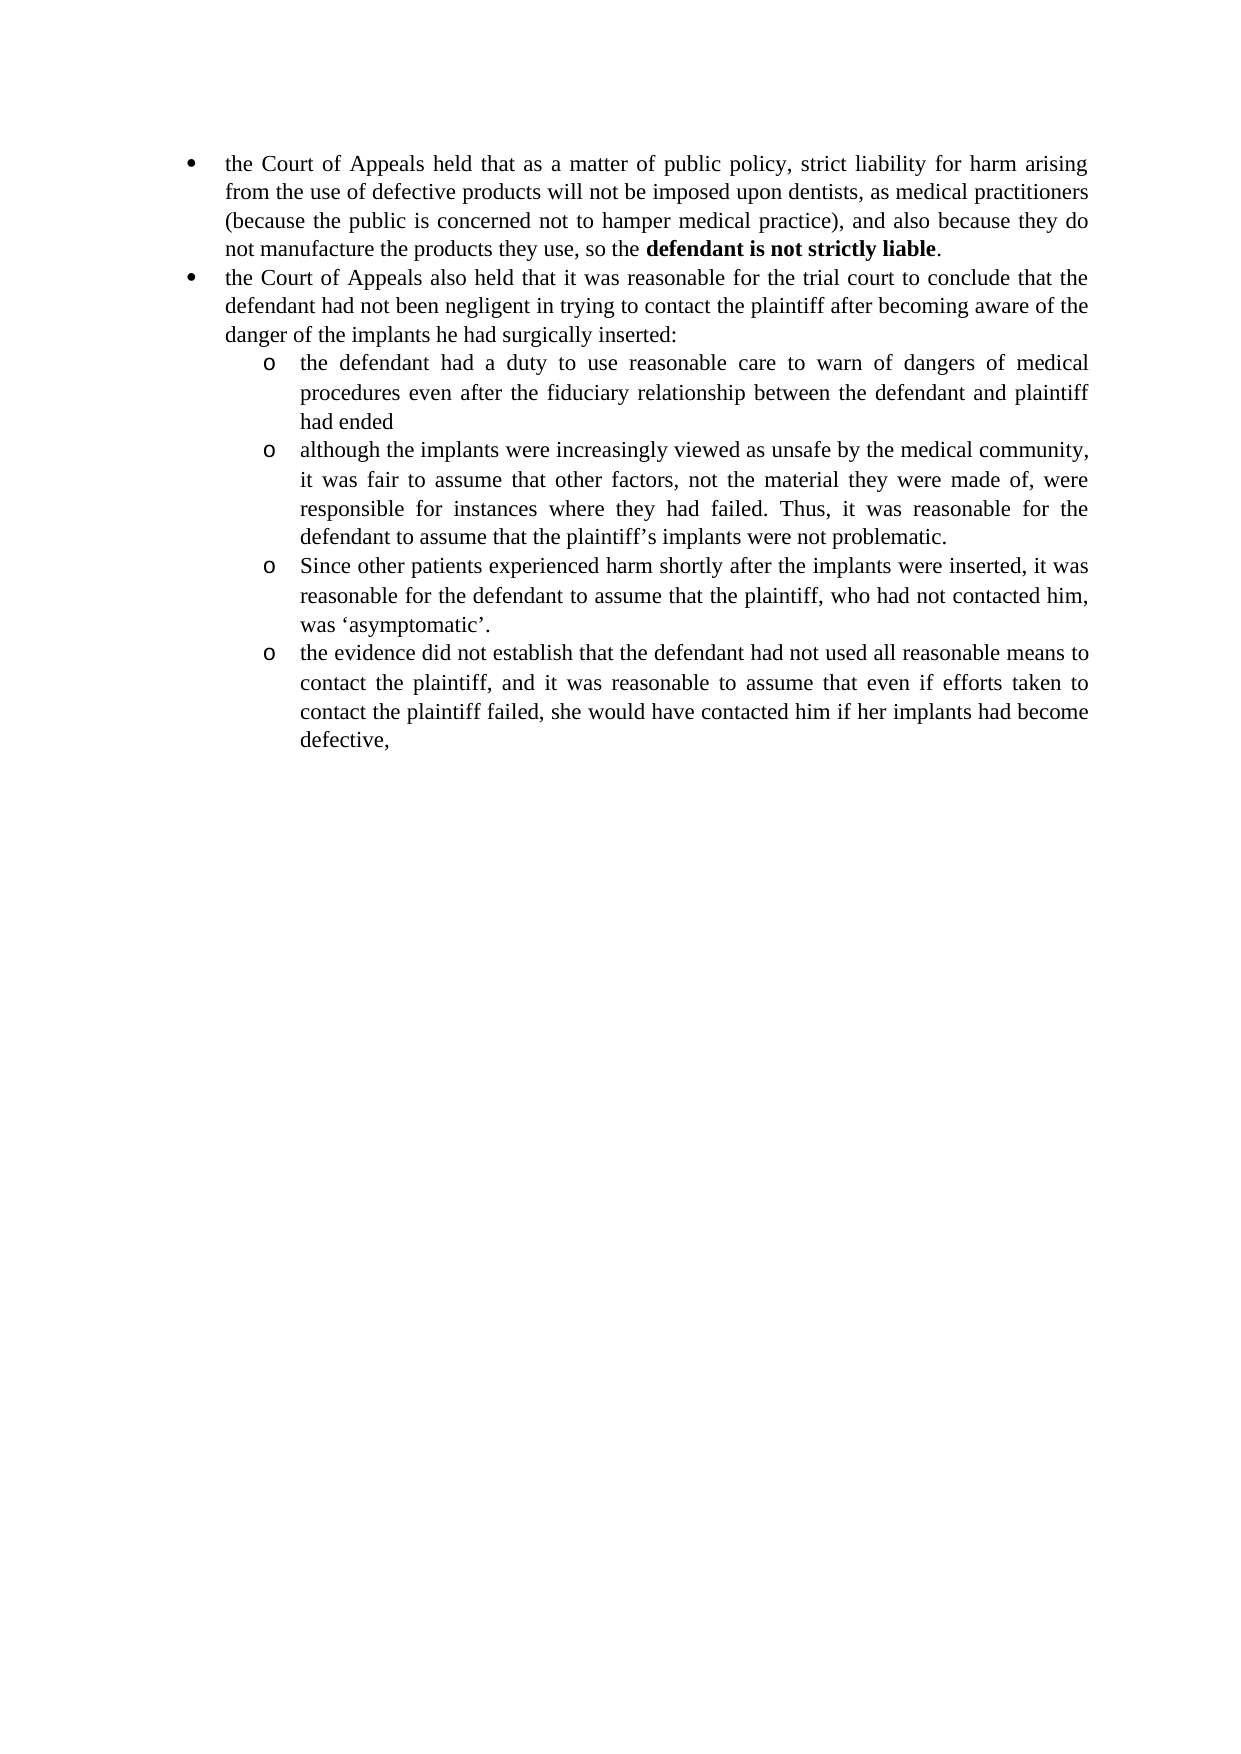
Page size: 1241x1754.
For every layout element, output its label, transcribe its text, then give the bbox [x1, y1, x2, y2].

list the defendant had a duty to use reasonable care to warn of dangers of medical procedures even after the fiduciary relationship between the defendant and plaintiff had ended [262, 349, 1090, 434]
list although the implants were increasingly viewed as unsafe by the medical community, it was fair to assume that other factors, not the material they were made of, were responsible for instances where they had failed. Thus, it was reasonable for the defendant to assume that the plaintiff’s implants were not problematic. [262, 436, 1090, 550]
list the evidence did not establish that the defendant had not used all reasonable means to contact the plaintiff, and it was reasonable to assume that even if efforts taken to contact the plaintiff failed, she would have contacted him if her implants had become defective, [262, 639, 1090, 753]
list the Court of Appeals also held that it was reasonable for the trial court to conclude that the defendant had not been negligent in trying to contact the plaintiff after becoming aware of the danger of the implants he had surgically inserted: [187, 264, 1090, 347]
list the Court of Appeals held that as a matter of public policy, strict liability for harm arising from the use of defective products will not be imposed upon dentists, as medical practitioners (because the public is concerned not to hamper medical practice), and also because they do not manufacture the products they use, so the defendant is not strictly liable. [187, 150, 1090, 262]
list Since other patients experienced harm shortly after the implants were inserted, it was reasonable for the defendant to assume that the plaintiff, who had not contacted him, was ‘asymptomatic’. [262, 552, 1090, 637]
